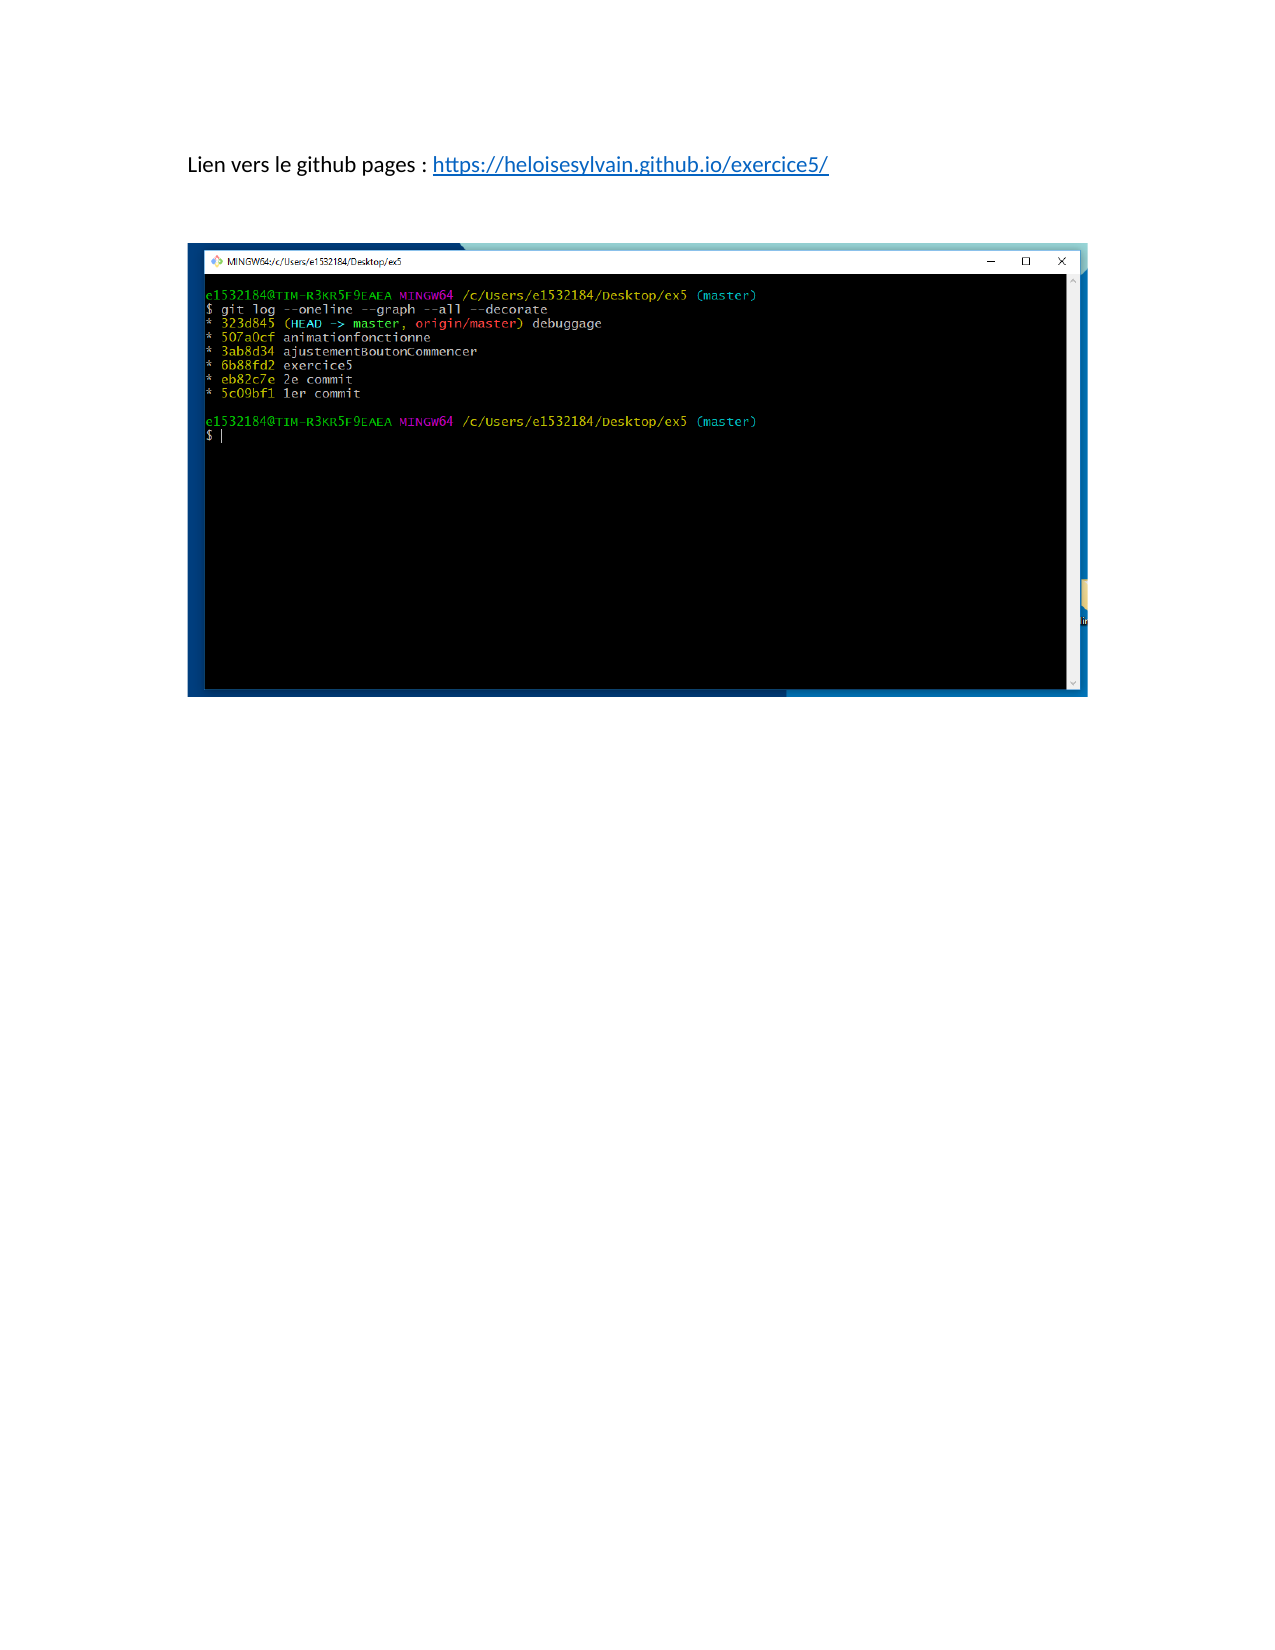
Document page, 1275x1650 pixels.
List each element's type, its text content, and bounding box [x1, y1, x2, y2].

picture [187, 243, 1088, 697]
text Lien vers le github pages : https://heloisesylvain.github.io/exercice5/ [187, 150, 1087, 178]
